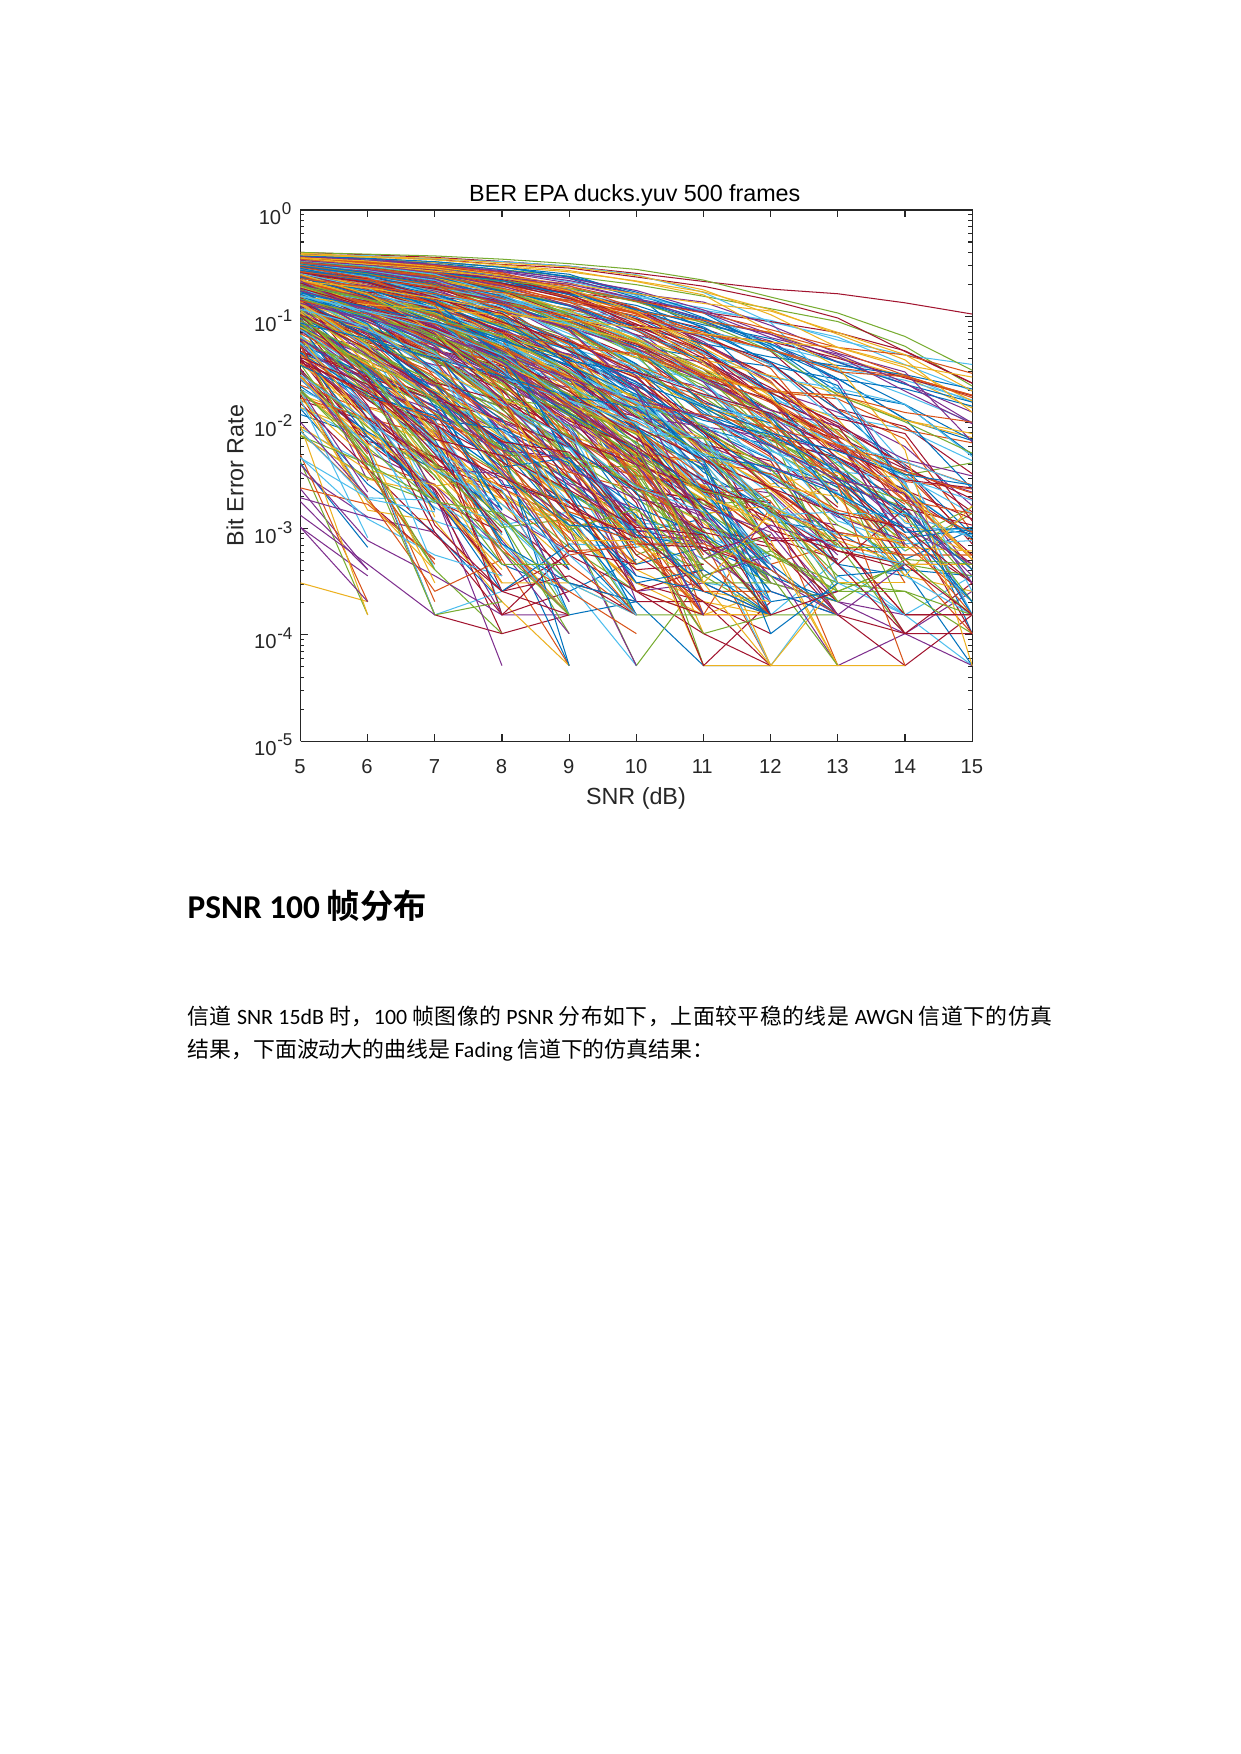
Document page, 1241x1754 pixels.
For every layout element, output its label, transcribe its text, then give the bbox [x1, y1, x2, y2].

subtitle PSNR 100帧分布 [187, 872, 1053, 937]
text 信道SNR 15dB时，100帧图像的PSNR分布如下，上面较平稳的线是AWGN信道下的仿真结果，下面波动大的曲线是Fading信道下的仿真结果： [187, 999, 1053, 1064]
